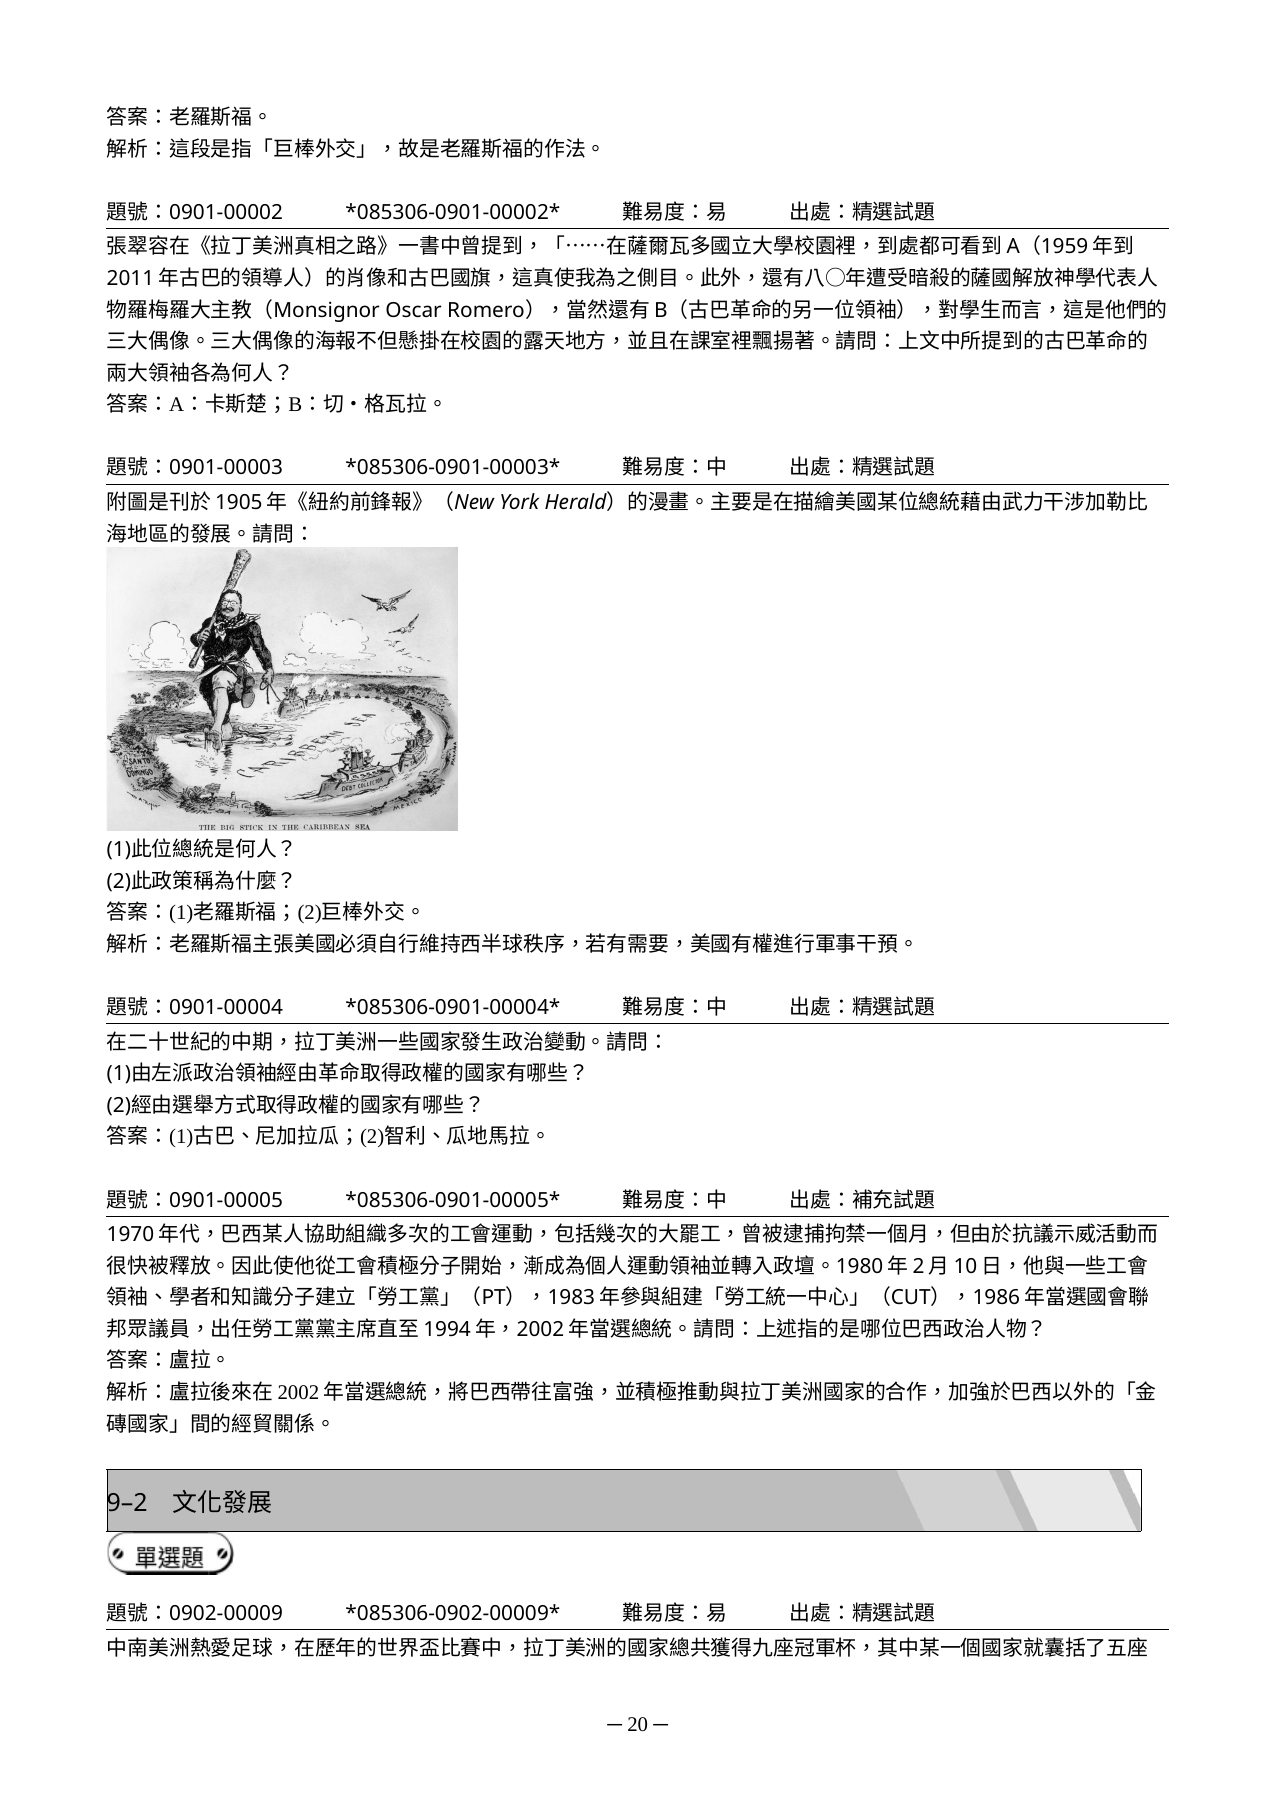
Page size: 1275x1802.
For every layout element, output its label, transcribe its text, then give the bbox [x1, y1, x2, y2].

text 答案：A：卡斯楚；B：切‧格瓦拉。 [106, 387, 1169, 418]
text 答案：(1)古巴、尼加拉瓜；(2)智利、瓜地馬拉。 [106, 1119, 1169, 1151]
text 題號：0902-00009 *085306-0902-00009* 難易度：易 出處：精選試題 [106, 1596, 1169, 1629]
picture [106, 547, 458, 831]
text 題號：0901-00003 *085306-0901-00003* 難易度：中 出處：精選試題 [106, 450, 1169, 484]
text 題號：0901-00005 *085306-0901-00005* 難易度：中 出處：補充試題 [106, 1182, 1169, 1216]
text 張翠容在《拉丁美洲真相之路》一書中曾提到，「……在薩爾瓦多國立大學校園裡，到處都可看到A（1959年到2011年古巴的領導人）的肖像和古巴國旗，這真使我為之側目。此外，還有八○年遭受暗殺的薩國解放神學代表人物羅梅羅大主教（Monsignor Oscar Romero），當然還有B（古巴革命的另一位領袖），對學生而言，這是他們的三大偶像。三大偶像的海報不但懸掛在校園的露天地方，並且在課室裡飄揚著。請問：上文中所提到的古巴革命的兩大領袖各為何人？ [106, 229, 1169, 387]
text 解析：這段是指「巨棒外交」，故是老羅斯福的作法。 [106, 131, 1169, 163]
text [106, 1630, 1169, 1662]
text 題號：0901-00002 *085306-0901-00002* 難易度：易 出處：精選試題 [106, 194, 1169, 228]
text 答案：盧拉。 [106, 1343, 1169, 1375]
text 在二十世紀的中期，拉丁美洲一些國家發生政治變動。請問： (1)由左派政治領袖經由革命取得政權的國家有哪些？ (2)經由選舉方式取得政權的國家有哪些？ [106, 1024, 1169, 1119]
text 題號：0901-00004 *085306-0901-00004* 難易度：中 出處：精選試題 [106, 990, 1169, 1023]
text 答案：老羅斯福。 [106, 100, 1169, 131]
text 附圖是刊於1905年《紐約前鋒報》（New York Herald）的漫畫。主要是在描繪美國某位總統藉由武力干涉加勒比海地區的發展。請問： (1)此位總統是何人？ (2)此政策稱為什麼？ [106, 485, 1169, 895]
text 解析：盧拉後來在2002年當選總統，將巴西帶往富強，並積極推動與拉丁美洲國家的合作，加強於巴西以外的「金磚國家」間的經貿關係。 [106, 1375, 1169, 1438]
text 9–2 文化發展 [106, 1469, 1169, 1532]
text 解析：老羅斯福主張美國必須自行維持西半球秩序，若有需要，美國有權進行軍事干預。 [106, 927, 1169, 958]
text 1970年代，巴西某人協助組織多次的工會運動，包括幾次的大罷工，曾被逮捕拘禁一個月，但由於抗議示威活動而很快被釋放。因此使他從工會積極分子開始，漸成為個人運動領袖並轉入政壇。1980年2月10日，他與一些工會領袖、學者和知識分子建立「勞工黨」（PT），1983年參與組建「勞工統一中心」（CUT），1986年當選國會聯邦眾議員，出任勞工黨黨主席直至1994年，2002年當選總統。請問：上述指的是哪位巴西政治人物？ [106, 1217, 1169, 1343]
text 答案：(1)老羅斯福；(2)巨棒外交。 [106, 895, 1169, 927]
